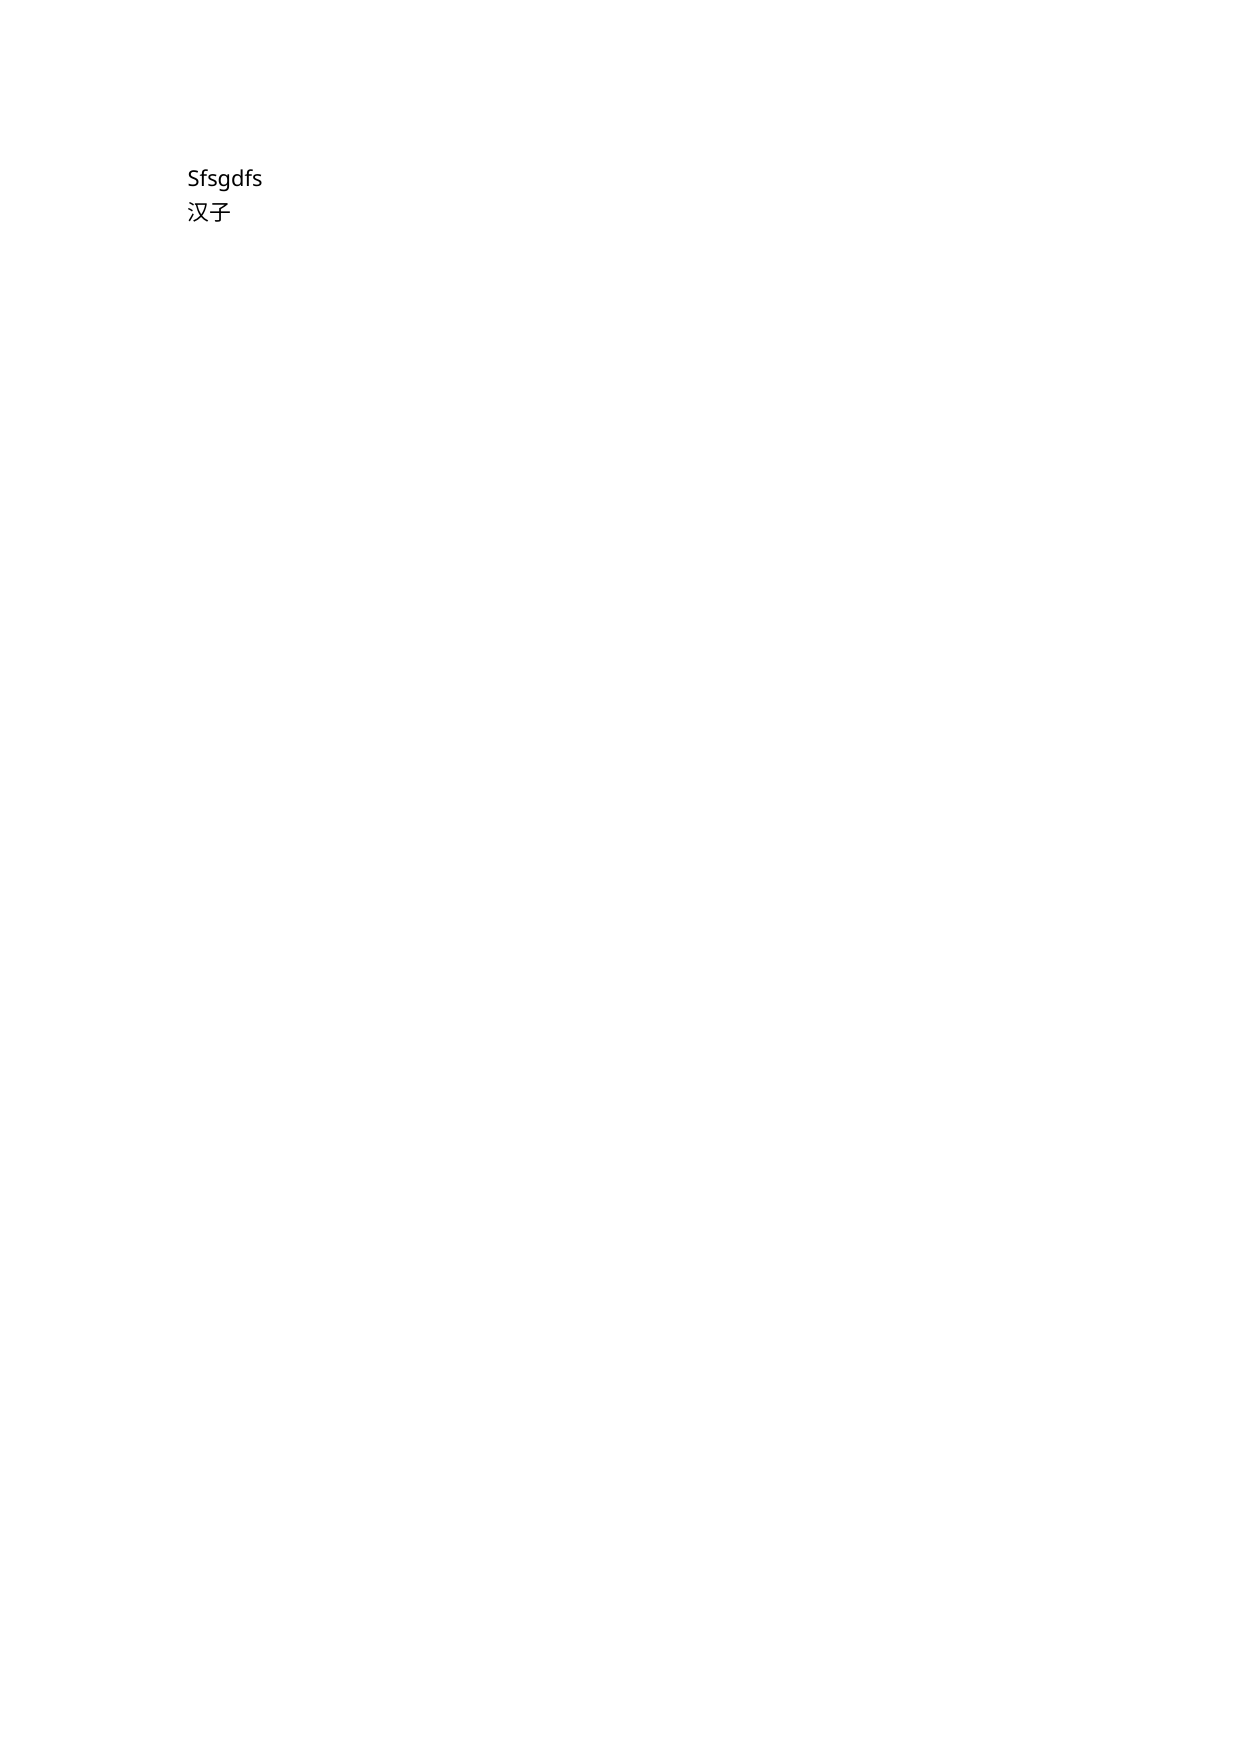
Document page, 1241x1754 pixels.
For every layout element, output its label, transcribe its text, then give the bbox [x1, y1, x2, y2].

text Sfsgdfs [187, 162, 1053, 194]
text 汉子 [187, 194, 1053, 227]
